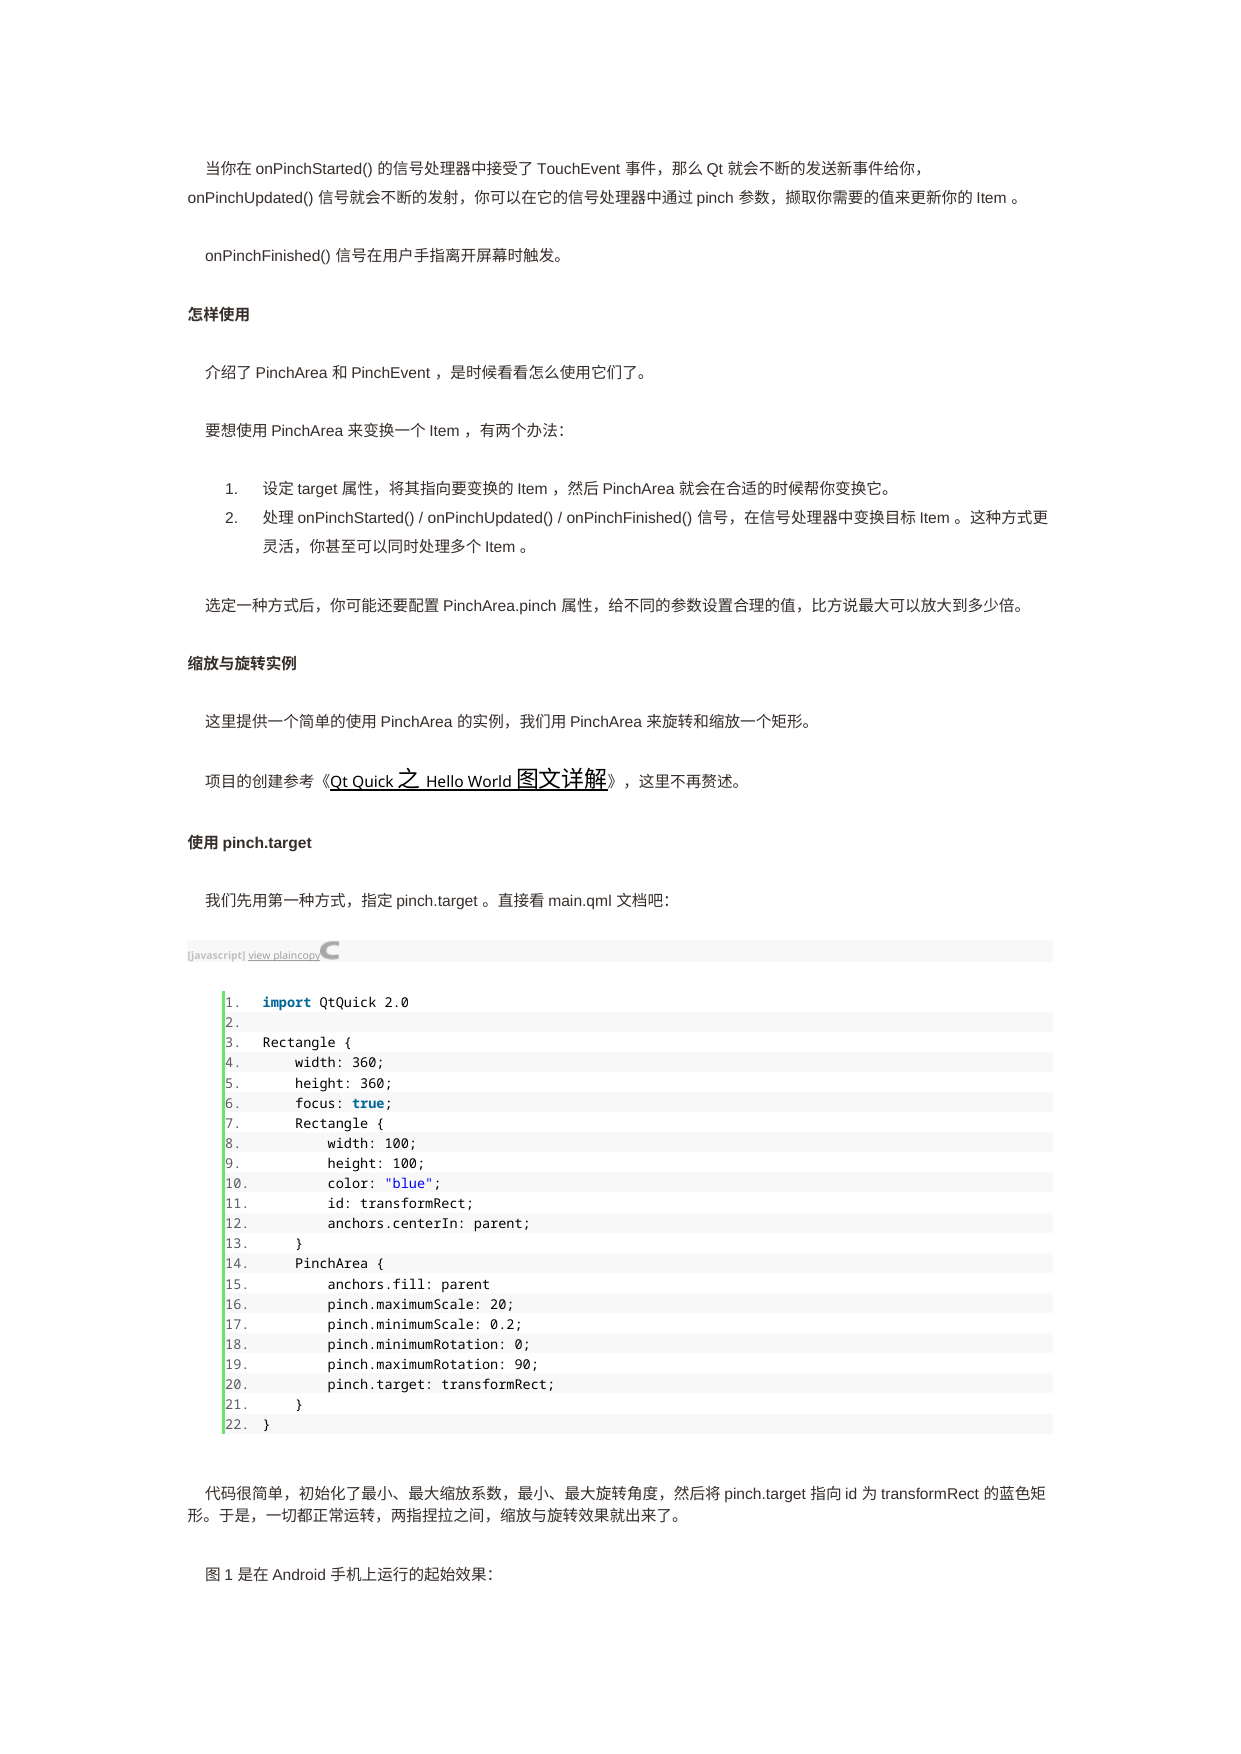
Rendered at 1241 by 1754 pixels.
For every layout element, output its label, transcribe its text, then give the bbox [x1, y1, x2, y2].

list import QtQuick 2.0 [225, 991, 1053, 1012]
text 选定一种方式后，你可能还要配置 PinchArea.pinch 属性，给不同的参数设置合理的值，比方说最大可以放大到多少倍。 [187, 587, 1053, 616]
list anchors.fill: parent [225, 1273, 1053, 1293]
text 代码很简单，初始化了最小、最大缩放系数，最小、最大旋转角度，然后将 pinch.target 指向 id 为 transformRect 的蓝色矩形。于是，一切都正常运转，两指捏拉之间，缩放与旋转效果就出来了。 [187, 1463, 1053, 1526]
text 图 1 是在 Android 手机上运行的起始效果： [187, 1555, 1053, 1584]
text 这里提供一个简单的使用 PinchArea 的实例，我们用 PinchArea 来旋转和缩放一个矩形。 [187, 703, 1053, 732]
list pinch.minimumRotation: 0; [225, 1333, 1053, 1353]
list Rectangle { [225, 1032, 1053, 1052]
text 要想使用 PinchArea 来变换一个 Item ，有两个办法： [187, 412, 1053, 441]
picture [320, 940, 340, 960]
list id: transformRect; [225, 1192, 1053, 1213]
text 介绍了 PinchArea 和 PinchEvent ，是时候看看怎么使用它们了。 [187, 354, 1053, 383]
list height: 100; [225, 1152, 1053, 1172]
text 项目的创建参考《Qt Quick 之 Hello World 图文详解》，这里不再赘述。 [187, 761, 1053, 794]
list width: 100; [225, 1132, 1053, 1152]
list pinch.maximumScale: 20; [225, 1293, 1053, 1313]
list focus: true; [225, 1092, 1053, 1112]
text onPinchFinished() 信号在用户手指离开屏幕时触发。 [187, 237, 1053, 266]
text 当你在 onPinchStarted() 的信号处理器中接受了 TouchEvent 事件，那么 Qt 就会不断的发送新事件给你， onPinchUpdated() 信号就会不断的发射，你可以在它的信号处理器中通过 pinch 参数，撷取你需要的值来更新你的 Item 。 [187, 150, 1053, 208]
text [javascript] view plaincopy [187, 940, 1053, 962]
list pinch.target: transformRect; [225, 1373, 1053, 1393]
list PinchArea { [225, 1253, 1053, 1273]
list } [225, 1393, 1053, 1414]
text 我们先用第一种方式，指定 pinch.target 。直接看 main.qml 文档吧： [187, 882, 1053, 911]
list pinch.minimumScale: 0.2; [225, 1313, 1053, 1333]
list pinch.maximumRotation: 90; [225, 1353, 1053, 1373]
list width: 360; [225, 1052, 1053, 1072]
list } [225, 1233, 1053, 1253]
text 怎样使用 [187, 296, 1053, 324]
list 处理 onPinchStarted() / onPinchUpdated() / onPinchFinished() 信号，在信号处理器中变换目标 Item 。这种方式更灵活，你甚至可以同时处理多个 Item 。 [225, 499, 1053, 557]
list } [225, 1414, 1053, 1434]
list 设定 target 属性，将其指向要变换的 Item ，然后 PinchArea 就会在合适的时候帮你变换它。 [225, 470, 1053, 499]
list color: "blue"; [225, 1172, 1053, 1192]
list Rectangle { [225, 1112, 1053, 1132]
text 使用 pinch.target [187, 824, 1053, 853]
list anchors.centerIn: parent; [225, 1213, 1053, 1233]
text 缩放与旋转实例 [187, 645, 1053, 674]
list height: 360; [225, 1072, 1053, 1092]
